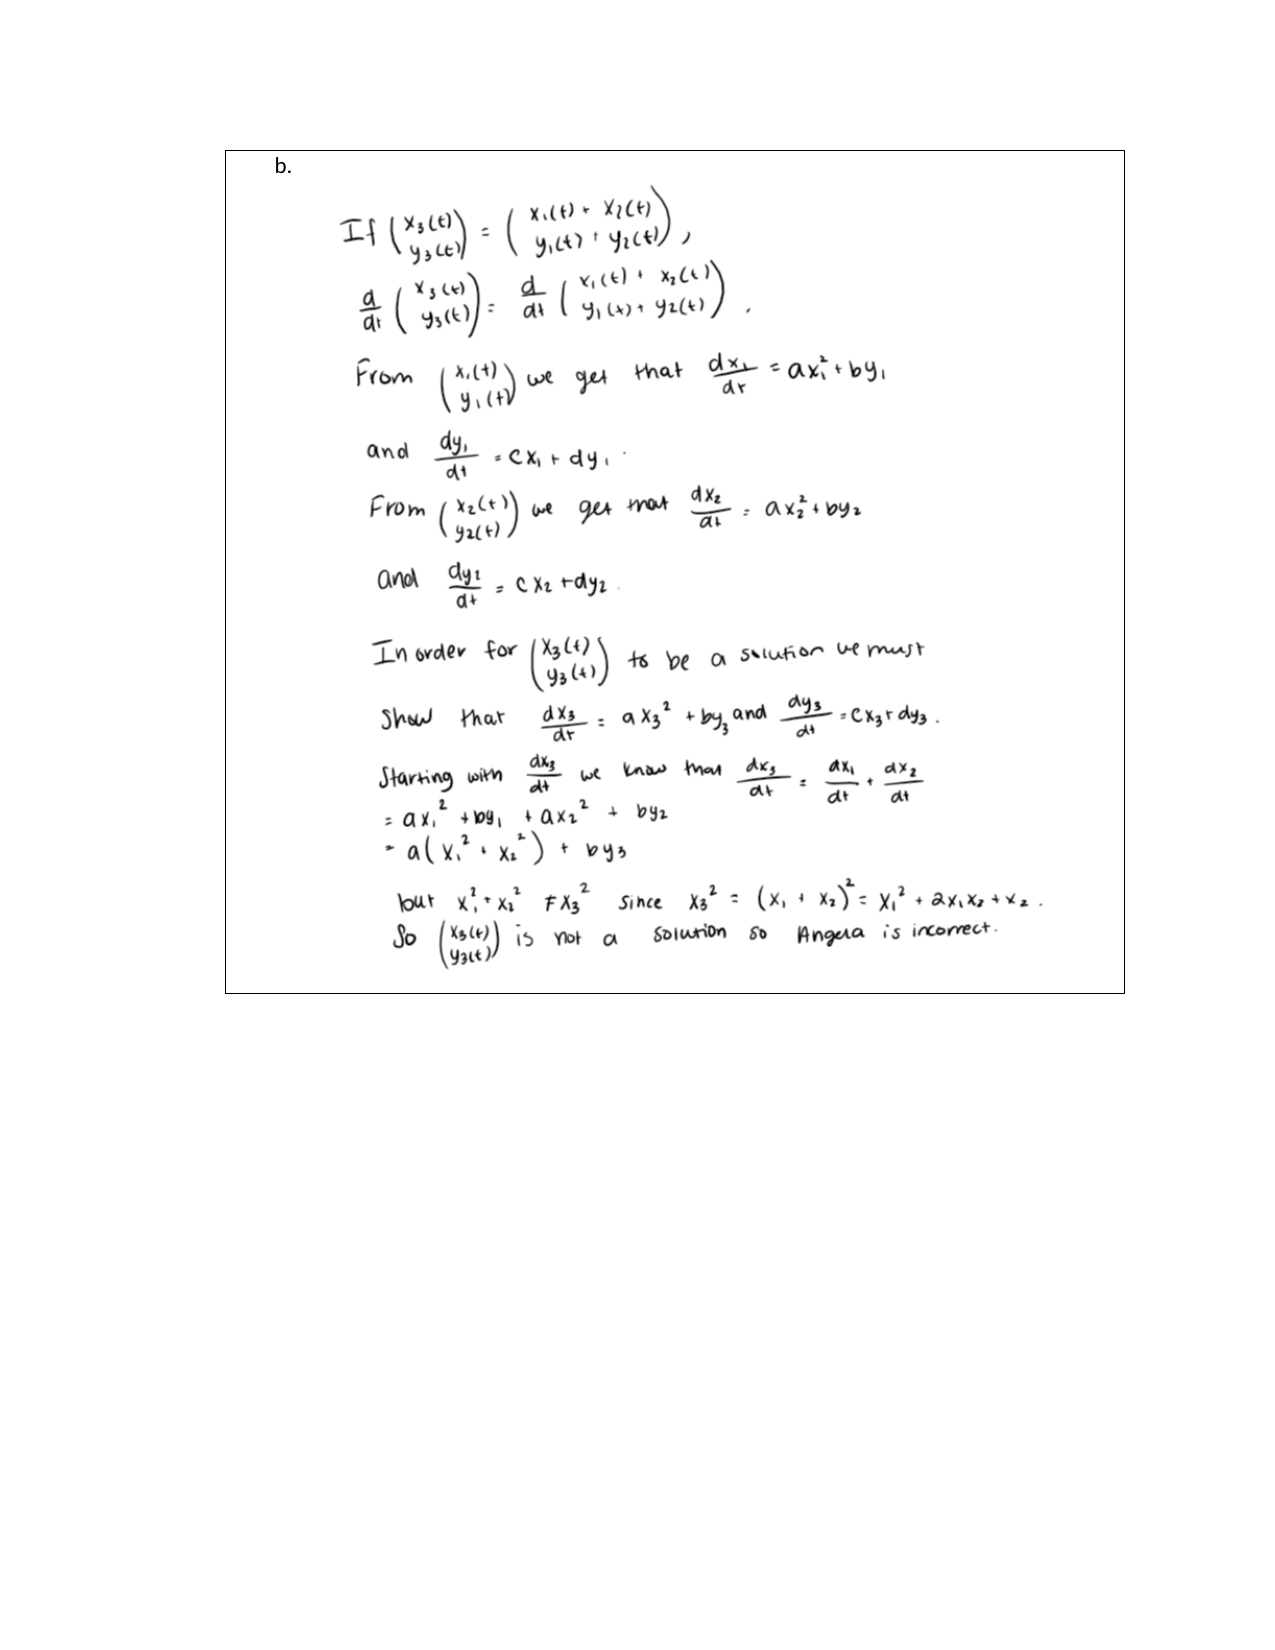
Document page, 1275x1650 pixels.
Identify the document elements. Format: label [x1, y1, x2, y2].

table_cell [226, 151, 1124, 992]
picture [331, 184, 1073, 993]
